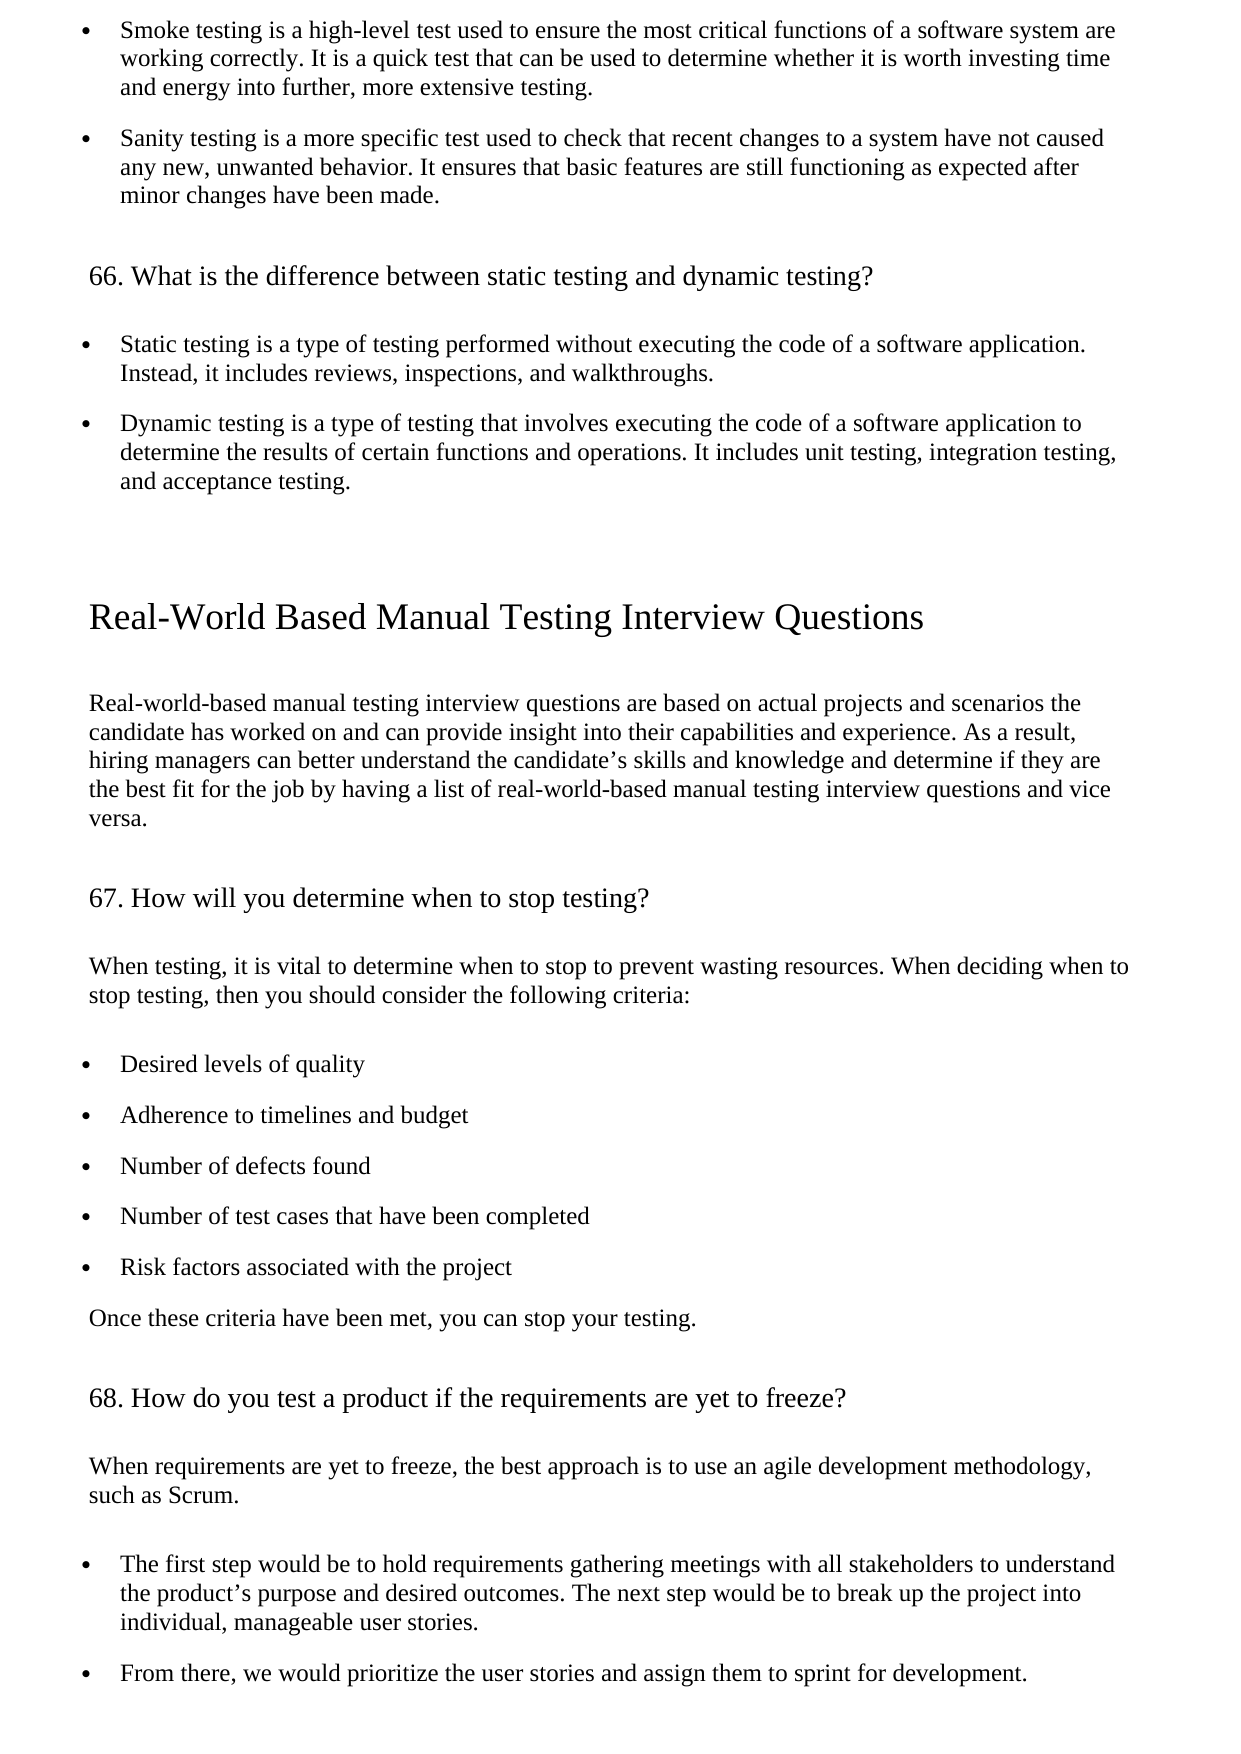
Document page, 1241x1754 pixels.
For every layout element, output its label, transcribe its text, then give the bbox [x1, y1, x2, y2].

list Dynamic testing is a type of testing that involves executing the code of a software application to determine the results of certain functions and operations. It includes unit testing, integration testing, and acceptance testing. [82, 408, 1137, 495]
list Sanity testing is a more specific test used to check that recent changes to a system have not caused any new, unwanted behavior. It ensures that basic features are still functioning as expected after minor changes have been made. [82, 123, 1137, 209]
text When testing, it is vital to determine when to stop to prevent wasting resources. When deciding when to stop testing, then you should consider the following criteria: [89, 951, 1137, 1009]
text Real-World Based Manual Testing Interview Questions [89, 595, 1137, 638]
list Number of test cases that have been completed [82, 1201, 1137, 1230]
text Once these criteria have been met, you can stop your testing. [89, 1303, 1137, 1331]
list The first step would be to hold requirements gathering meetings with all stakeholders to understand the product’s purpose and desired outcomes. The next step would be to break up the project into individual, manageable user stories. [82, 1549, 1137, 1636]
list Smoke testing is a high-level test used to ensure the most critical functions of a software system are working correctly. It is a quick test that can be used to determine whether it is worth investing time and energy into further, more extensive testing. [82, 15, 1137, 101]
text Real-world-based manual testing interview questions are based on actual projects and scenarios the candidate has worked on and can provide insight into their capabilities and experience. As a result, hiring managers can better understand the candidate’s skills and knowledge and determine if they are the best fit for the job by having a list of real-world-based manual testing interview questions and vice versa. [89, 688, 1137, 832]
list Static testing is a type of testing performed without executing the code of a software application. Instead, it includes reviews, inspections, and walkthroughs. [82, 329, 1137, 387]
text 66. What is the difference between static testing and dynamic testing? [89, 259, 1137, 292]
list Risk factors associated with the project [82, 1252, 1137, 1281]
text 67. How will you determine when to stop testing? [89, 882, 1137, 914]
list Adherence to timelines and budget [82, 1100, 1137, 1129]
text 68. How do you test a product if the requirements are yet to freeze? [89, 1381, 1137, 1414]
text When requirements are yet to freeze, the best approach is to use an agile development methodology, such as Scrum. [89, 1451, 1137, 1509]
list From there, we would prioritize the user stories and assign them to sprint for development. [82, 1658, 1137, 1686]
list Desired levels of quality [82, 1049, 1137, 1078]
list Number of defects found [82, 1151, 1137, 1179]
